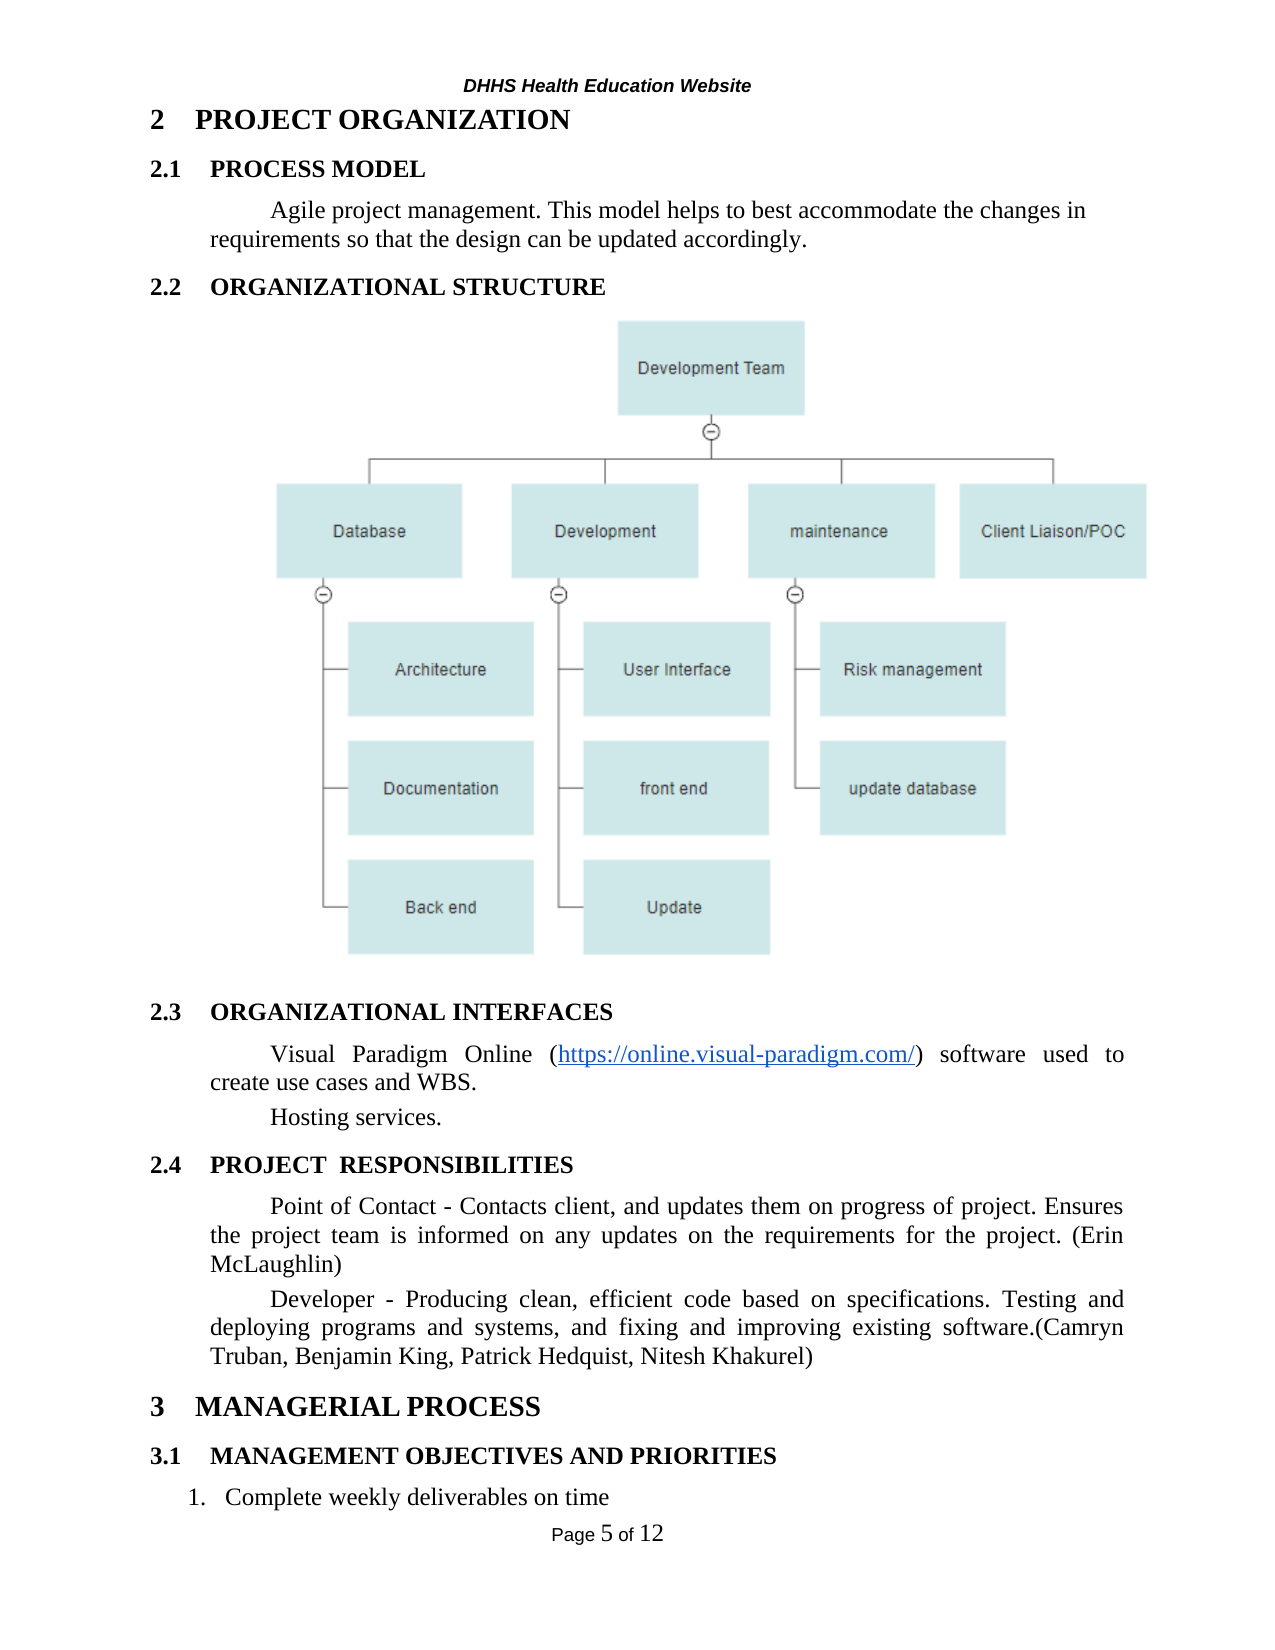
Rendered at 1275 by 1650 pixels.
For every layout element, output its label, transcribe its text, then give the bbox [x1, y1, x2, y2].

subtitle PROJECT RESPONSIBILITIES [150, 1150, 1125, 1179]
list Complete weekly deliverables on time [187, 1482, 1125, 1511]
text Visual Paradigm Online (https://online.visual-paradigm.com/) software used to create use cases and WBS. [210, 1039, 1125, 1096]
picture [270, 313, 1245, 979]
text Agile project management. This model helps to best accommodate the changes in requirements so that the design can be updated accordingly. [210, 196, 1125, 253]
subtitle MANAGEMENT OBJECTIVES AND PRIORITIES [150, 1441, 1125, 1470]
text Point of Contact - Contacts client, and updates them on progress of project. Ensures the project team is informed on any updates on the requirements for the project. (Erin McLaughlin) [210, 1191, 1125, 1277]
subtitle ORGANIZATIONAL STRUCTURE [150, 272, 1125, 301]
text Hosting services. [210, 1102, 1125, 1131]
subtitle ORGANIZATIONAL INTERFACES [150, 997, 1125, 1026]
subtitle MANAGERIAL PROCESS [150, 1389, 1125, 1422]
subtitle PROJECT ORGANIZATION [150, 102, 1125, 136]
subtitle PROCESS MODEL [150, 154, 1125, 183]
